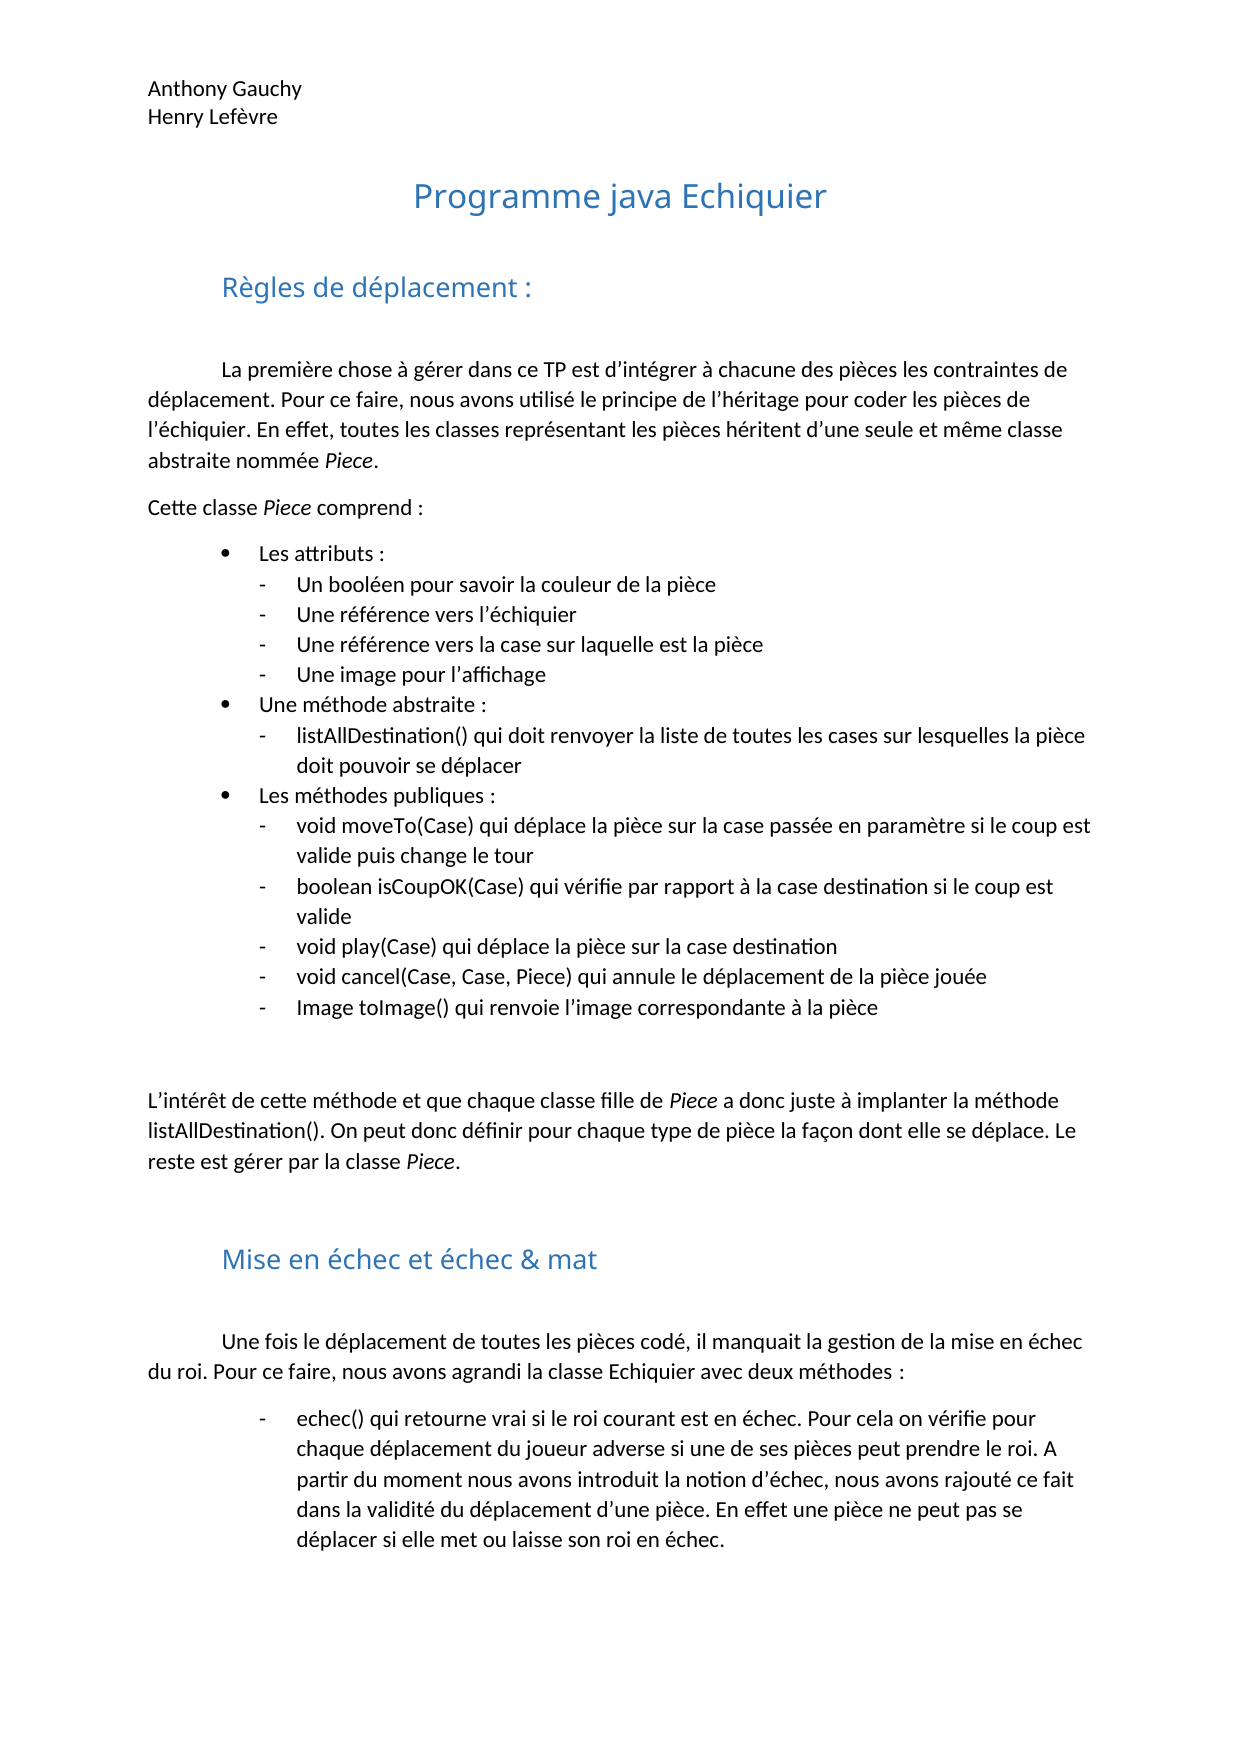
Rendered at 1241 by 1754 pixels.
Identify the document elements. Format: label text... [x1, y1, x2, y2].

list Les méthodes publiques : [221, 781, 1093, 809]
text La première chose à gérer dans ce TP est d’intégrer à chacune des pièces les contraintes de déplacement. Pour ce faire, nous avons utilisé le principe de l’héritage pour coder les pièces de l’échiquier. En effet, toutes les classes représentant les pièces héritent d’une seule et même classe abstraite nommée Piece. [148, 355, 1093, 474]
list Une image pour l’affichage [259, 660, 1093, 688]
list Image toImage() qui renvoie l’image correspondante à la pièce [259, 993, 1093, 1021]
list void play(Case) qui déplace la pièce sur la case destination [259, 932, 1093, 960]
list void moveTo(Case) qui déplace la pièce sur la case passée en paramètre si le coup est valide puis change le tour [259, 811, 1093, 869]
list boolean isCoupOK(Case) qui vérifie par rapport à la case destination si le coup est valide [259, 872, 1093, 930]
subtitle Règles de déplacement : [148, 268, 1093, 305]
text L’intérêt de cette méthode et que chaque classe fille de Piece a donc juste à implanter la méthode listAllDestination(). On peut donc définir pour chaque type de pièce la façon dont elle se déplace. Le reste est gérer par la classe Piece. [148, 1086, 1093, 1175]
text Cette classe Piece comprend : [148, 493, 1093, 521]
list Une référence vers l’échiquier [259, 600, 1093, 628]
subtitle Programme java Echiquier [148, 173, 1093, 218]
subtitle Mise en échec et échec & mat [148, 1241, 1093, 1277]
list Une référence vers la case sur laquelle est la pièce [259, 630, 1093, 658]
list Une méthode abstraite : [221, 691, 1093, 718]
list Un booléen pour savoir la couleur de la pièce [259, 570, 1093, 598]
list Les attributs : [221, 539, 1093, 567]
list void cancel(Case, Case, Piece) qui annule le déplacement de la pièce jouée [259, 962, 1093, 990]
text Une fois le déplacement de toutes les pièces codé, il manquait la gestion de la mise en échec du roi. Pour ce faire, nous avons agrandi la classe Echiquier avec deux méthodes : [148, 1327, 1093, 1385]
list listAllDestination() qui doit renvoyer la liste de toutes les cases sur lesquelles la pièce doit pouvoir se déplacer [259, 721, 1093, 779]
list echec() qui retourne vrai si le roi courant est en échec. Pour cela on vérifie pour chaque déplacement du joueur adverse si une de ses pièces peut prendre le roi. A partir du moment nous avons introduit la notion d’échec, nous avons rajouté ce fait dans la validité du déplacement d’une pièce. En effet une pièce ne peut pas se déplacer si elle met ou laisse son roi en échec. [259, 1404, 1093, 1553]
